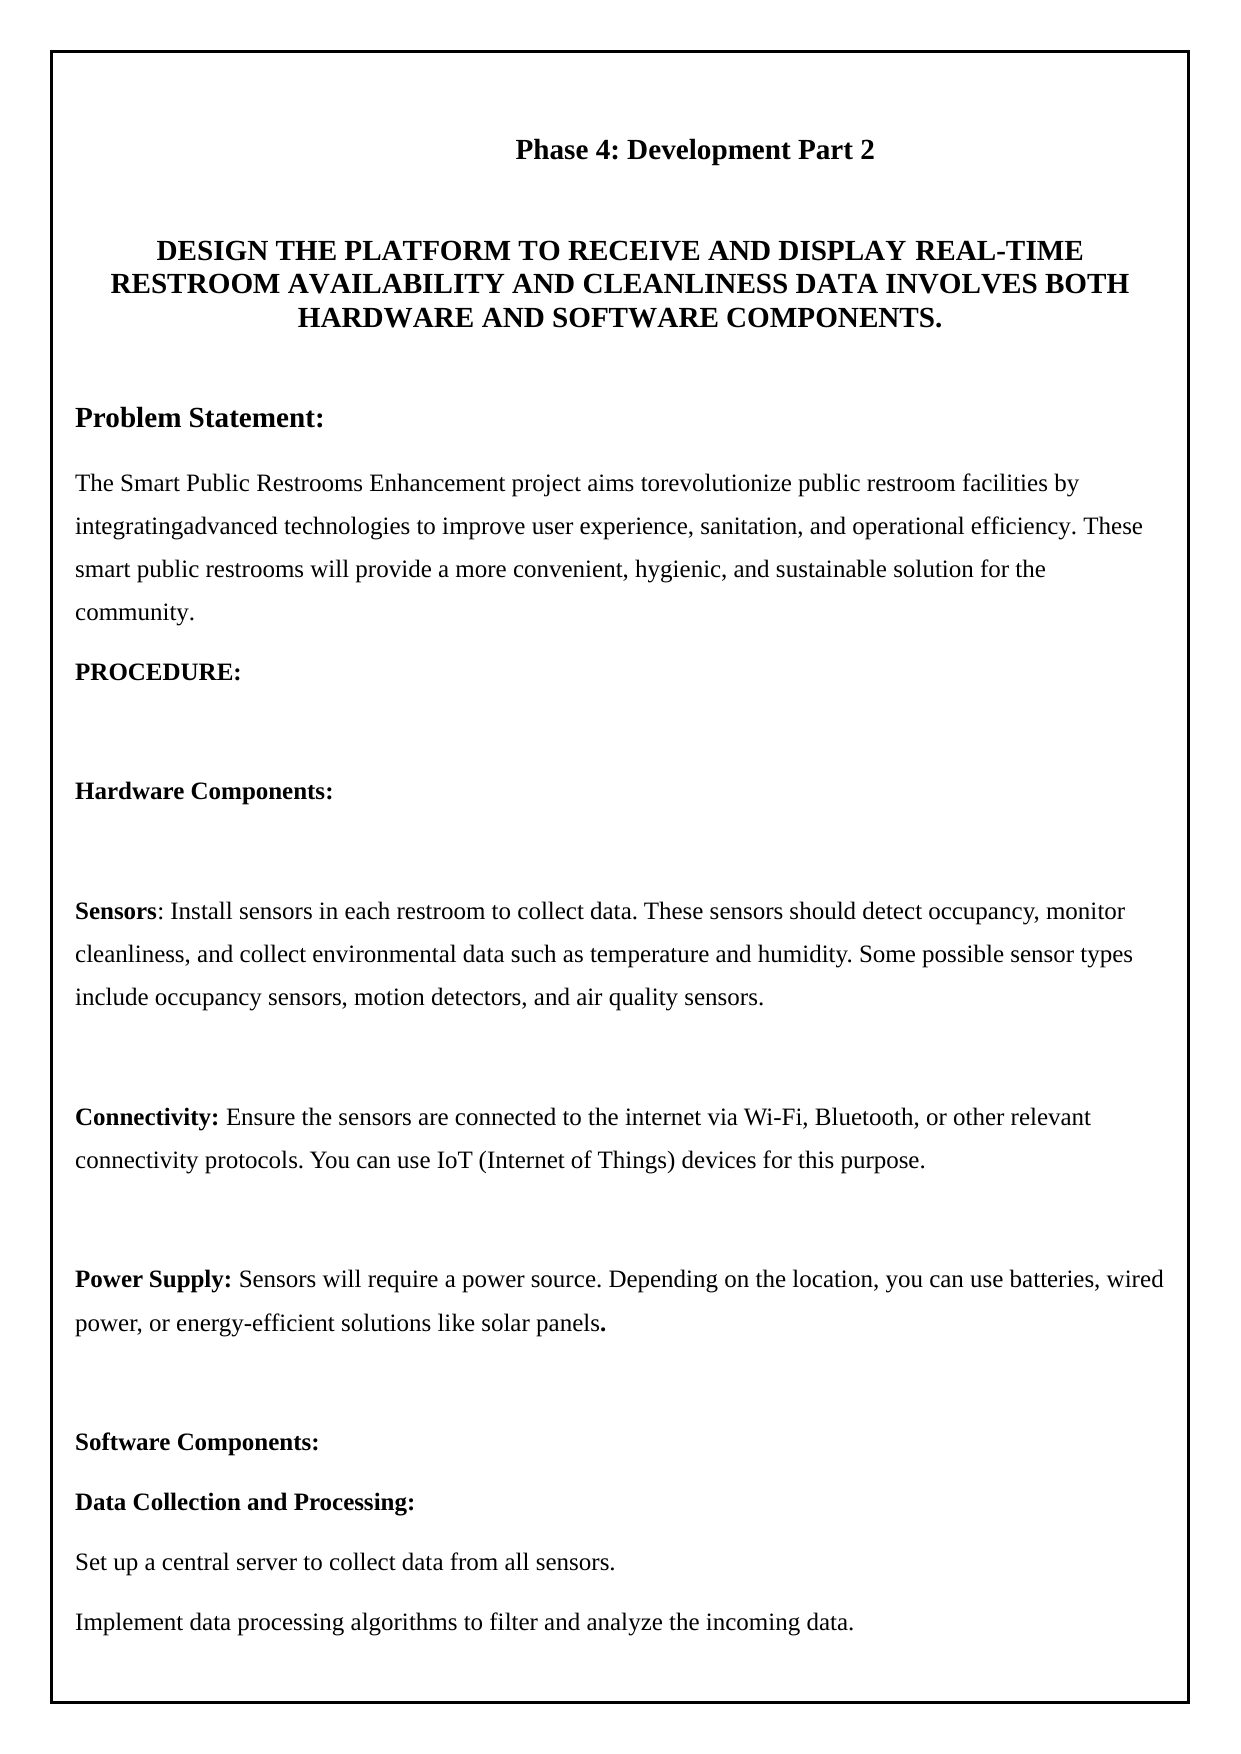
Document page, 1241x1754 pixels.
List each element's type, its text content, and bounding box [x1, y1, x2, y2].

text Set up a central server to collect data from all sensors. [75, 1547, 1165, 1576]
text Sensors: Install sensors in each restroom to collect data. These sensors should detect occupancy, monitor cleanliness, and collect environmental data such as temperature and humidity. Some possible sensor types include occupancy sensors, motion detectors, and air quality sensors. [75, 896, 1165, 1011]
text Implement data processing algorithms to filter and analyze the incoming data. [75, 1607, 1165, 1635]
text Connectivity: Ensure the sensors are connected to the internet via Wi-Fi, Bluetooth, or other relevant connectivity protocols. You can use IoT (Internet of Things) devices for this purpose. [75, 1102, 1165, 1174]
text Software Components: [75, 1427, 1165, 1456]
text Power Supply: Sensors will require a power source. Depending on the location, you can use batteries, wired power, or energy-efficient solutions like solar panels. [75, 1264, 1165, 1336]
text Problem Statement: [75, 401, 1165, 434]
text Hardware Components: [75, 776, 1165, 805]
text PROCEDURE: [75, 657, 1165, 686]
text The Smart Public Restrooms Enhancement project aims torevolutionize public restroom facilities by integratingadvanced technologies to improve user experience, sanitation, and operational efficiency. These smart public restrooms will provide a more convenient, hygienic, and sustainable solution for the community. [75, 468, 1165, 626]
list Phase 4: Development Part 2 [225, 132, 1165, 166]
text DESIGN THE PLATFORM TO RECEIVE AND DISPLAY REAL-TIME RESTROOM AVAILABILITY AND CLEANLINESS DATA INVOLVES BOTH HARDWARE AND SOFTWARE COMPONENTS. [75, 233, 1165, 334]
text Data Collection and Processing: [75, 1487, 1165, 1516]
